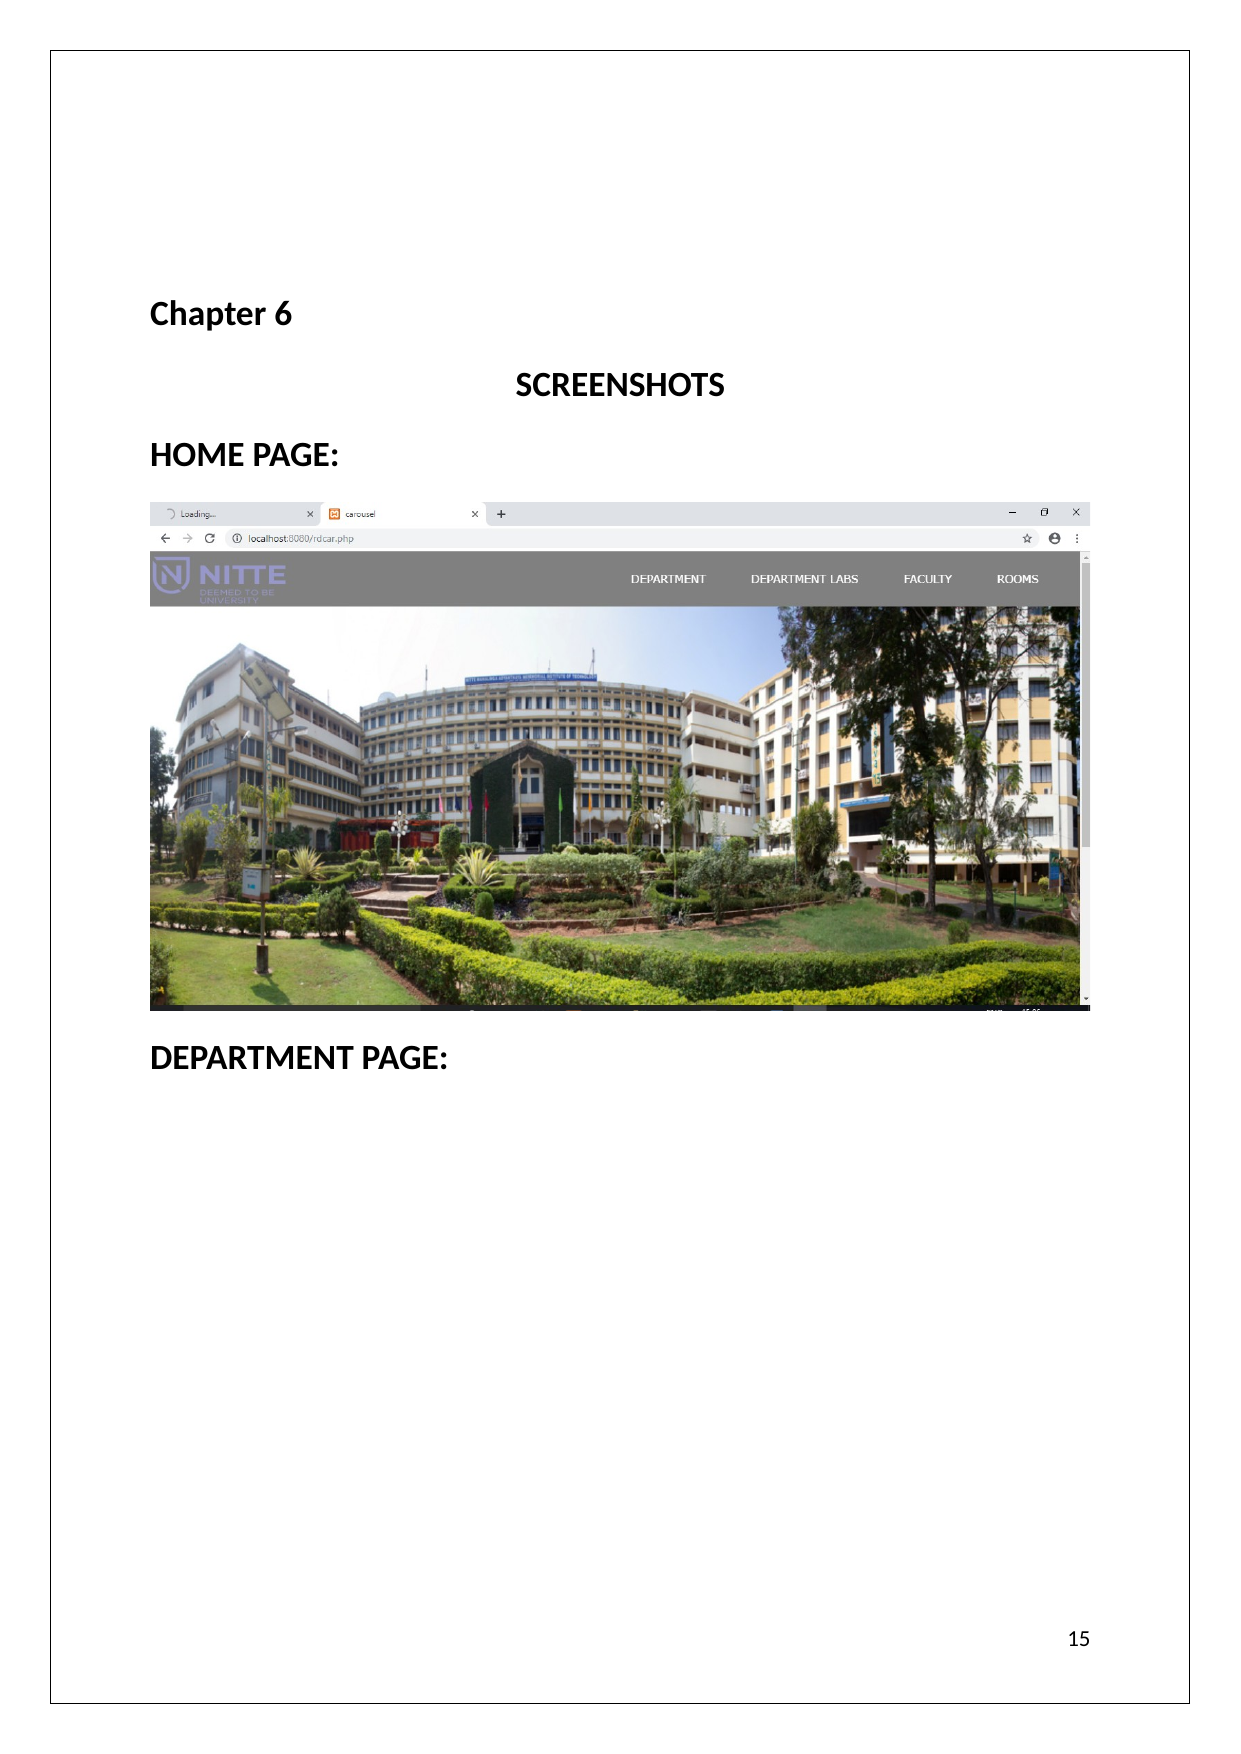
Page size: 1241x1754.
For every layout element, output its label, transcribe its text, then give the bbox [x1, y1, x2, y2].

text HOME PAGE: [150, 432, 1090, 475]
text SCREENSHOTS [150, 362, 1090, 405]
text Chapter 6 [150, 291, 1090, 334]
picture [150, 502, 1091, 1011]
text DEPARTMENT PAGE: [150, 1035, 1090, 1078]
